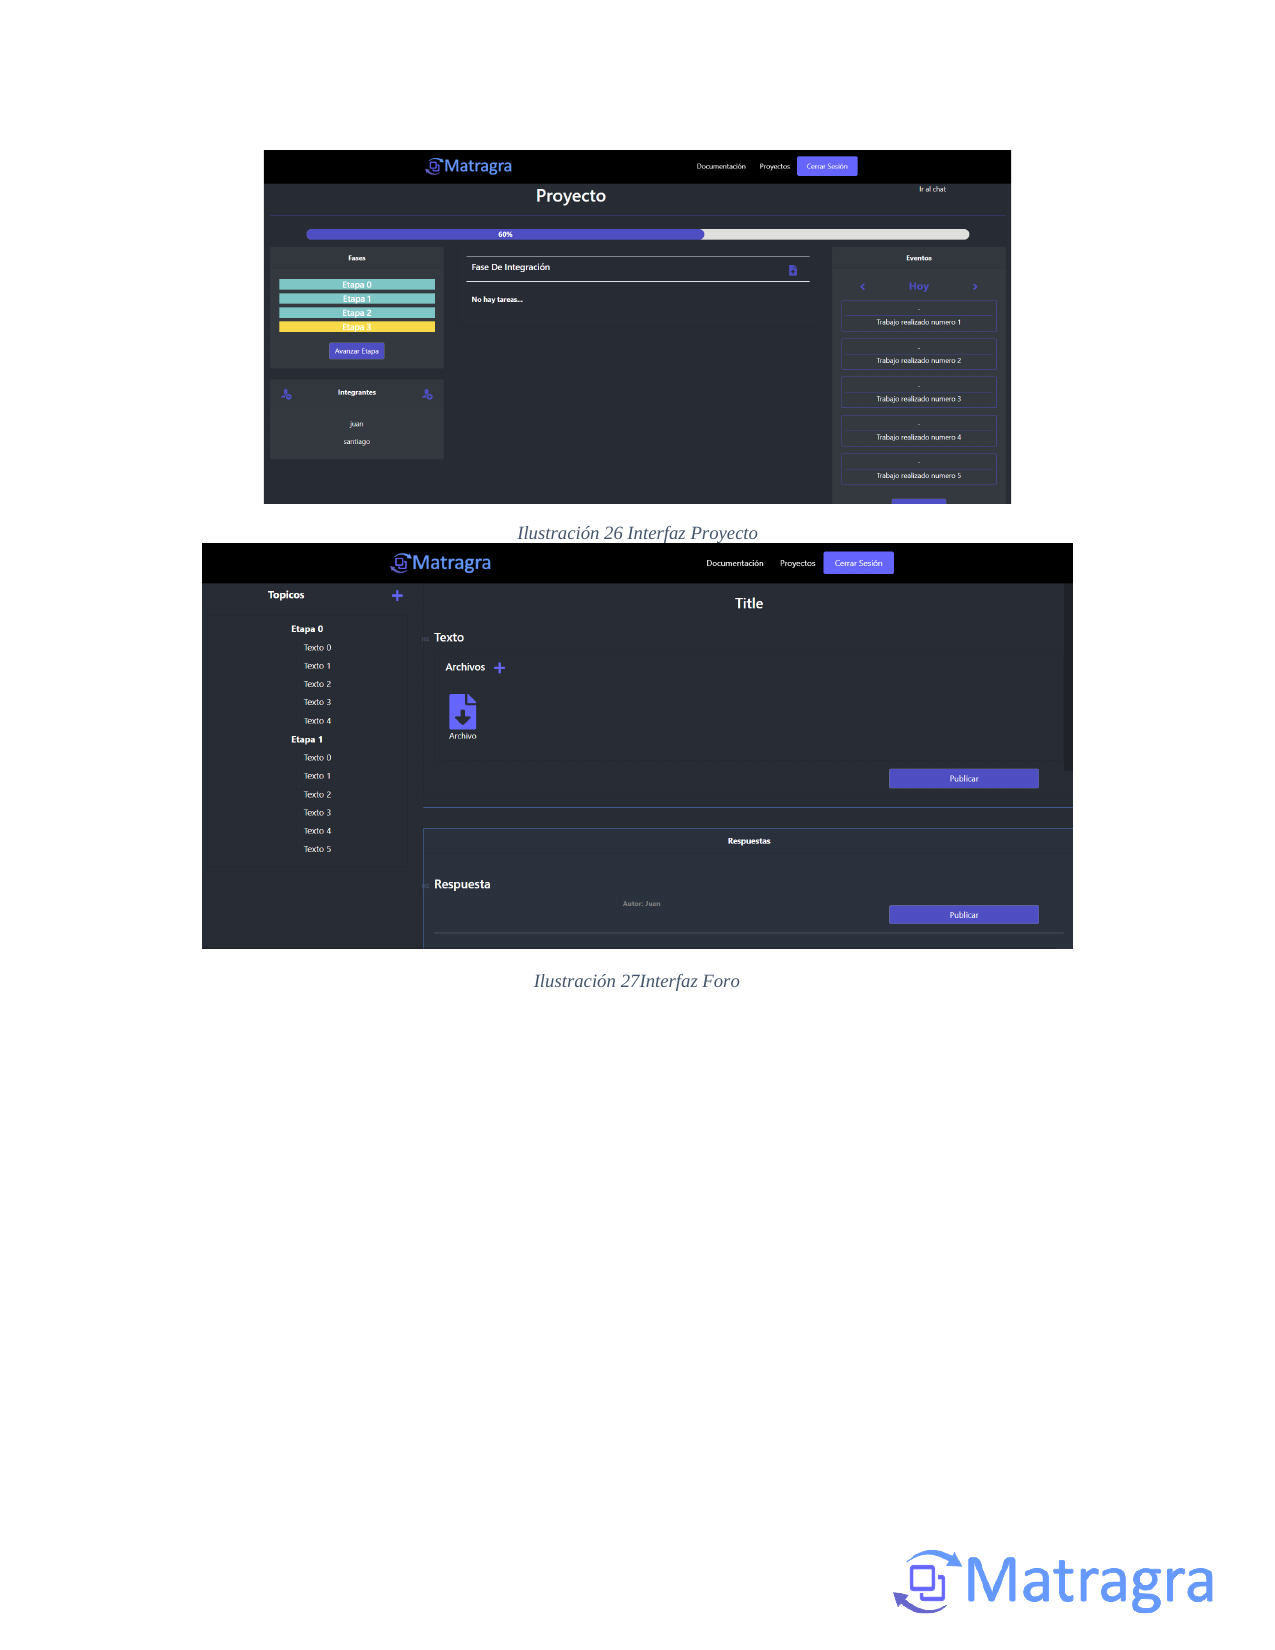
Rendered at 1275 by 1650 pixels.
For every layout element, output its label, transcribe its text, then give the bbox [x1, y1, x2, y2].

picture [202, 543, 1073, 949]
text Ilustración 27Interfaz Foro [150, 969, 1125, 991]
picture [892, 1549, 1213, 1614]
picture [263, 150, 1012, 504]
